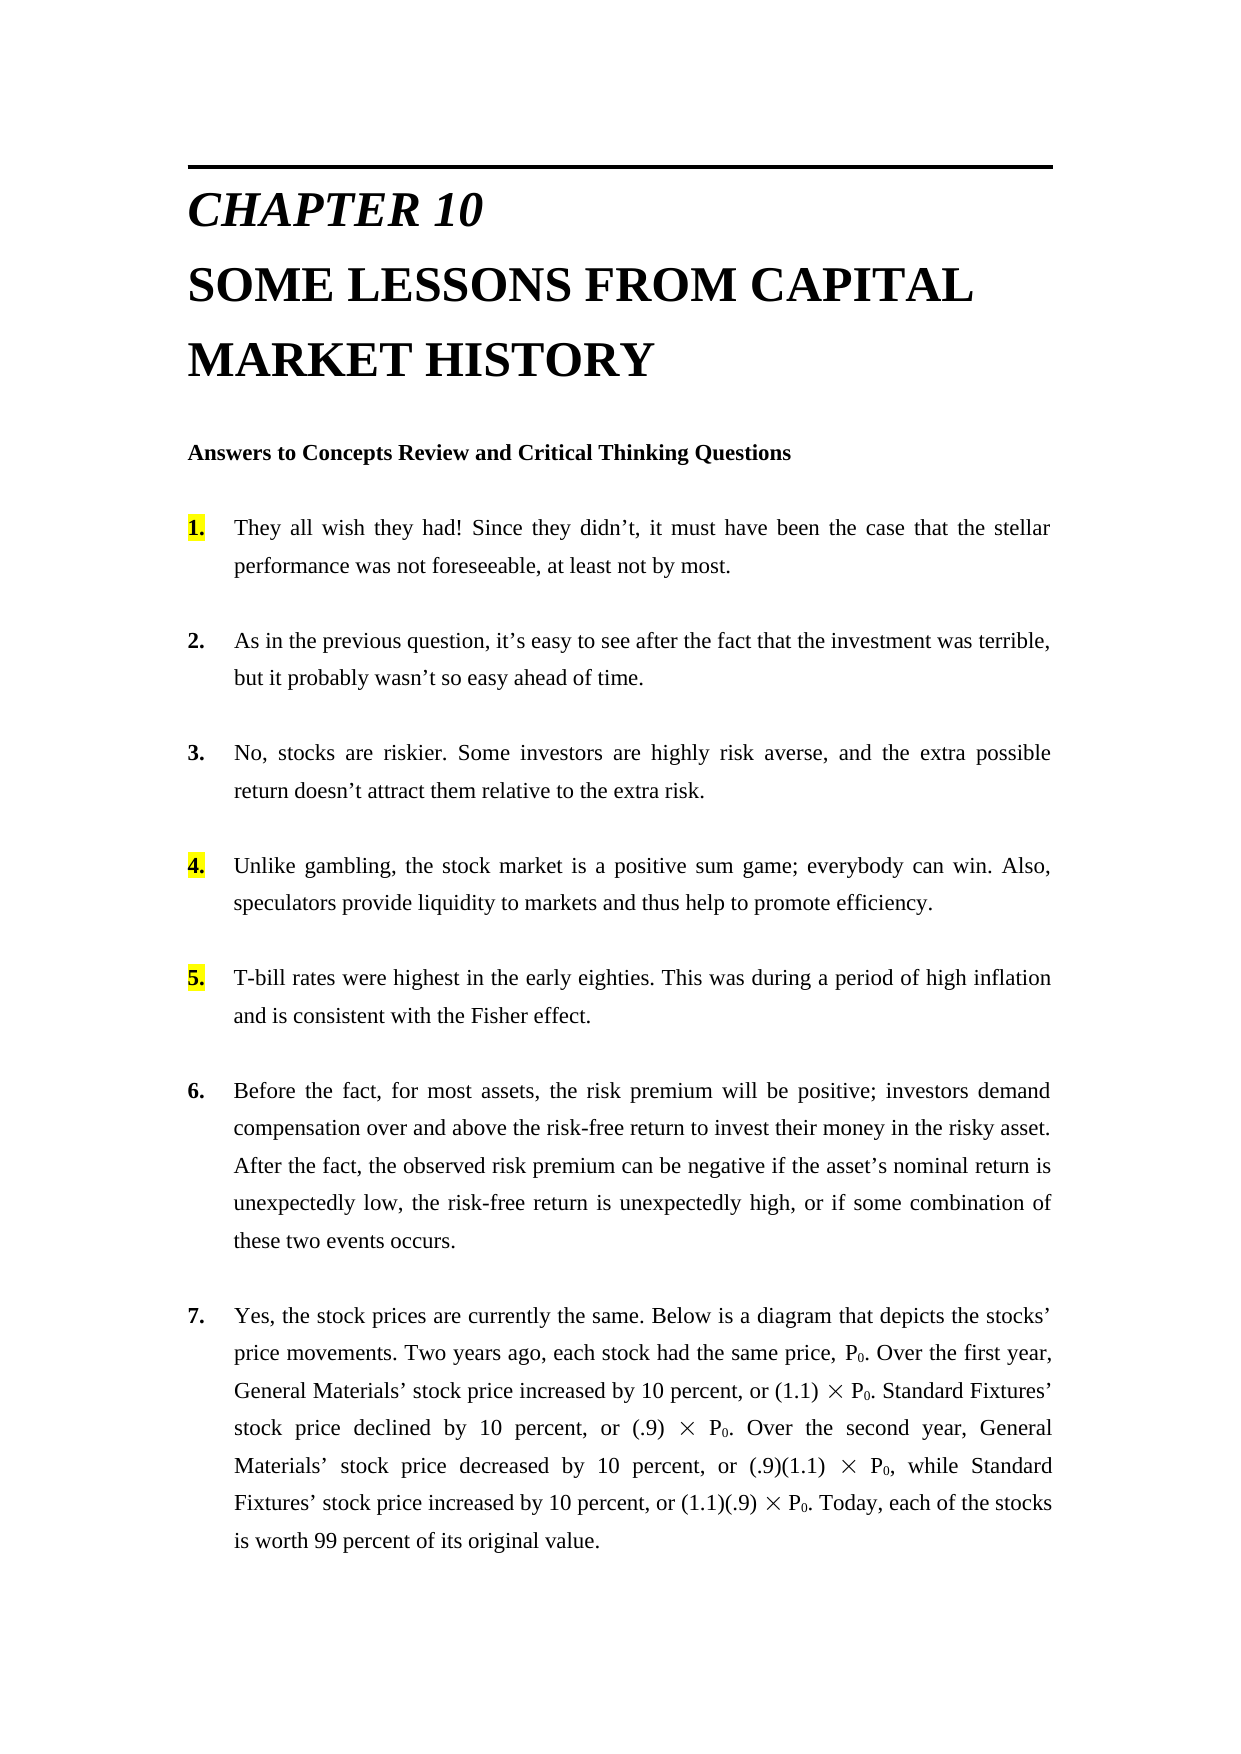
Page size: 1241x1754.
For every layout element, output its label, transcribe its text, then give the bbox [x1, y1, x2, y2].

text 7. Yes, the stock prices are currently the same. Below is a diagram that depicts the stocks’ price movements. Two years ago, each stock had the same price, P0. Over the first year, General Materials’ stock price increased by 10 percent, or (1.1) P0. Standard Fixtures’ stock price declined by 10 percent, or (.9) P0. Over the second year, General Materials’ stock price decreased by 10 percent, or (.9)(1.1) P0, while Standard Fixtures’ stock price increased by 10 percent, or (1.1)(.9) P0. Today, each of the stocks is worth 99 percent of its original value. [187, 1296, 1053, 1559]
text CHAPTER 10 [187, 166, 1053, 246]
text 5. T-bill rates were highest in the early eighties. This was during a period of high inflation and is consistent with the Fisher effect. [187, 959, 1053, 1034]
text 4. Unlike gambling, the stock market is a positive sum game; everybody can win. Also, speculators provide liquidity to markets and thus help to promote efficiency. [187, 846, 1053, 921]
subtitle Answers to Concepts Review and Critical Thinking Questions [187, 434, 1053, 471]
text SOME LESSONS FROM CAPITAL MARKET HISTORY [187, 246, 1053, 396]
text 2. As in the previous question, it’s easy to see after the fact that the investment was terrible, but it probably wasn’t so easy ahead of time. [187, 621, 1053, 696]
text 1. They all wish they had! Since they didn’t, it must have been the case that the stellar performance was not foreseeable, at least not by most. [187, 509, 1053, 584]
text 3. No, stocks are riskier. Some investors are highly risk averse, and the extra possible return doesn’t attract them relative to the extra risk. [187, 734, 1053, 809]
text 6. Before the fact, for most assets, the risk premium will be positive; investors demand compensation over and above the risk-free return to invest their money in the risky asset. After the fact, the observed risk premium can be negative if the asset’s nominal return is unexpectedly low, the risk-free return is unexpectedly high, or if some combination of these two events occurs. [187, 1071, 1053, 1259]
